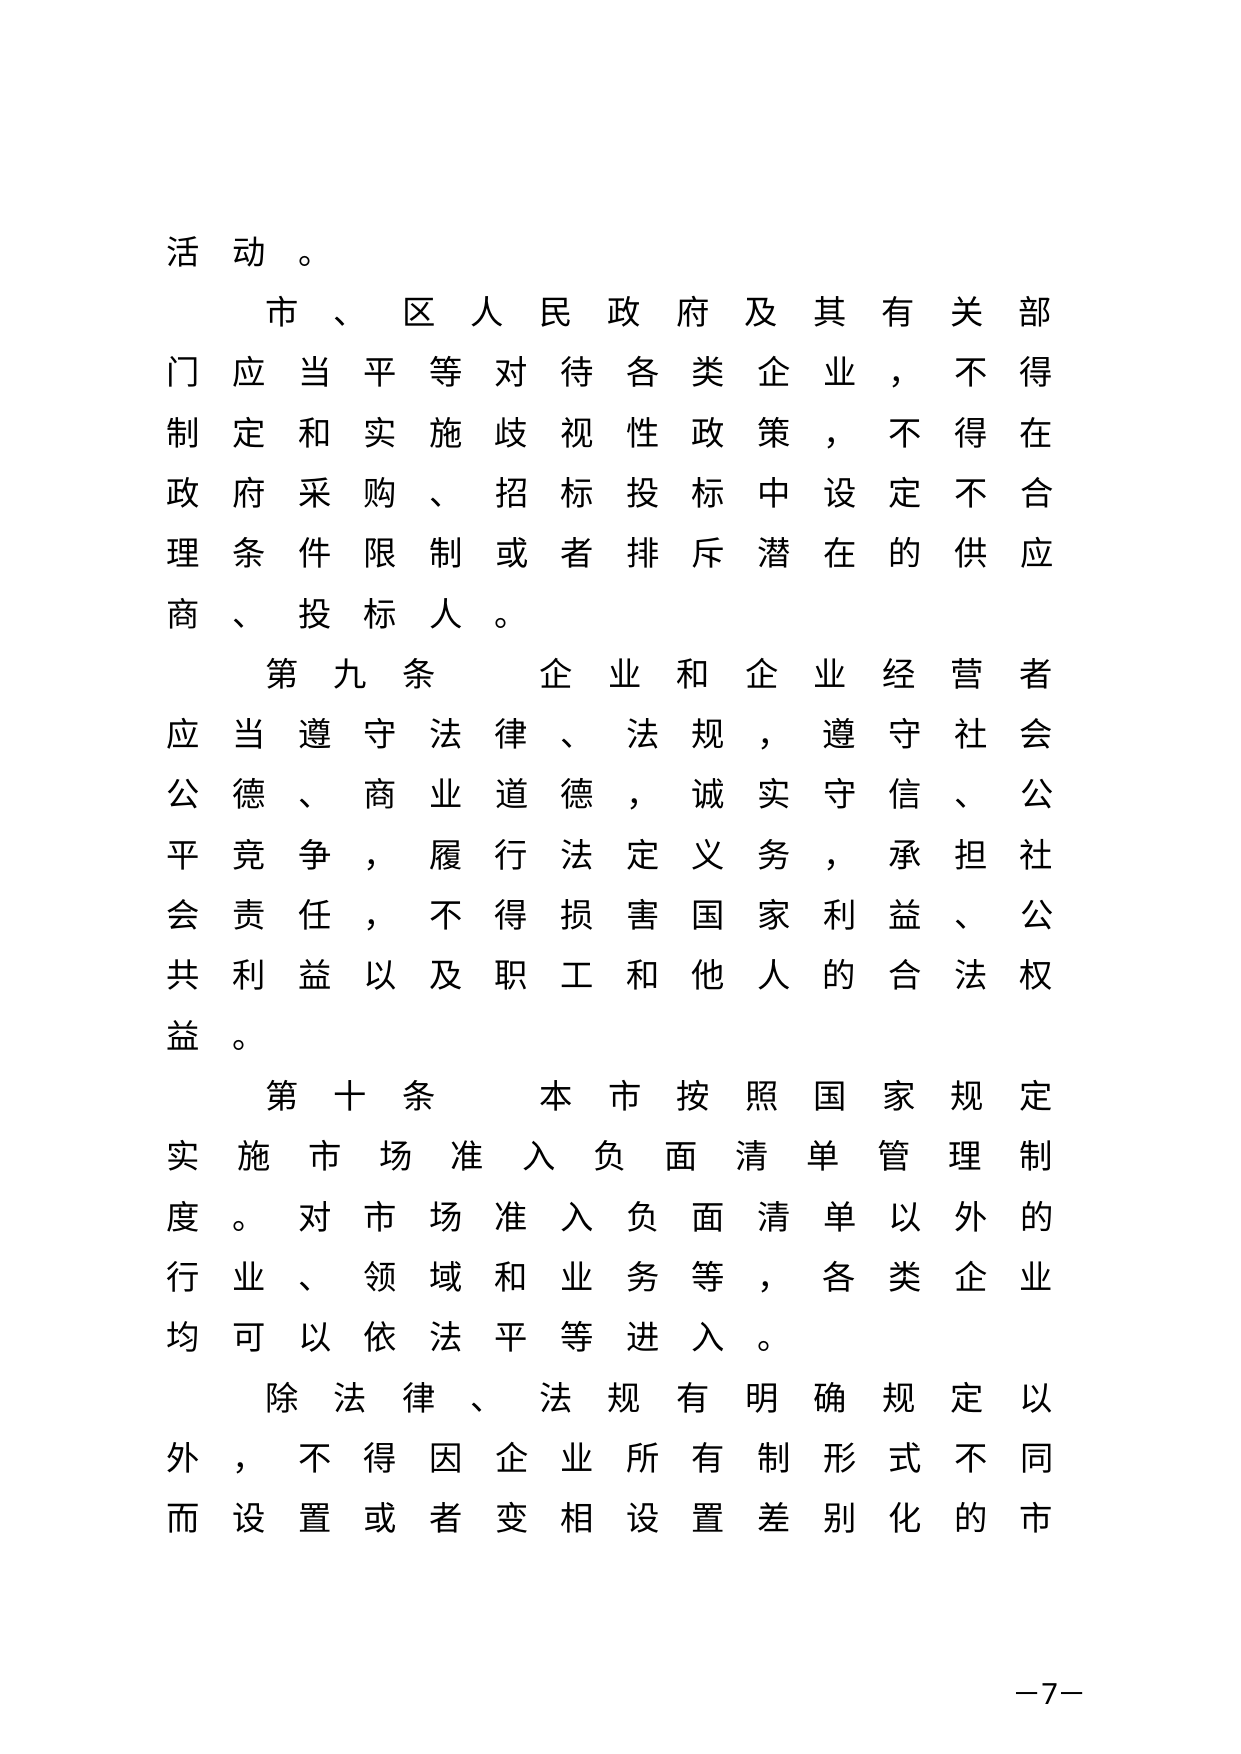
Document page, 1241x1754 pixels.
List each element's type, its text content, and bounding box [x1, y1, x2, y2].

text 第十条 本市按照国家规定实施市场准入负面清单管理制度。对市场准入负面清单以外的行业、领域和业务等，各类企业均可以依法平等进入。 [167, 1064, 1085, 1365]
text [167, 1365, 1085, 1546]
text 市、区人民政府及其有关部门应当平等对待各类企业，不得制定和实施歧视性政策，不得在政府采购、招标投标中设定不合理条件限制或者排斥潜在的供应商、投标人。 [167, 280, 1085, 642]
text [167, 219, 1085, 280]
text 第九条 企业和企业经营者应当遵守法律、法规，遵守社会公德、商业道德，诚实守信、公平竞争，履行法定义务，承担社会责任，不得损害国家利益、公共利益以及职工和他人的合法权益。 [167, 642, 1085, 1064]
